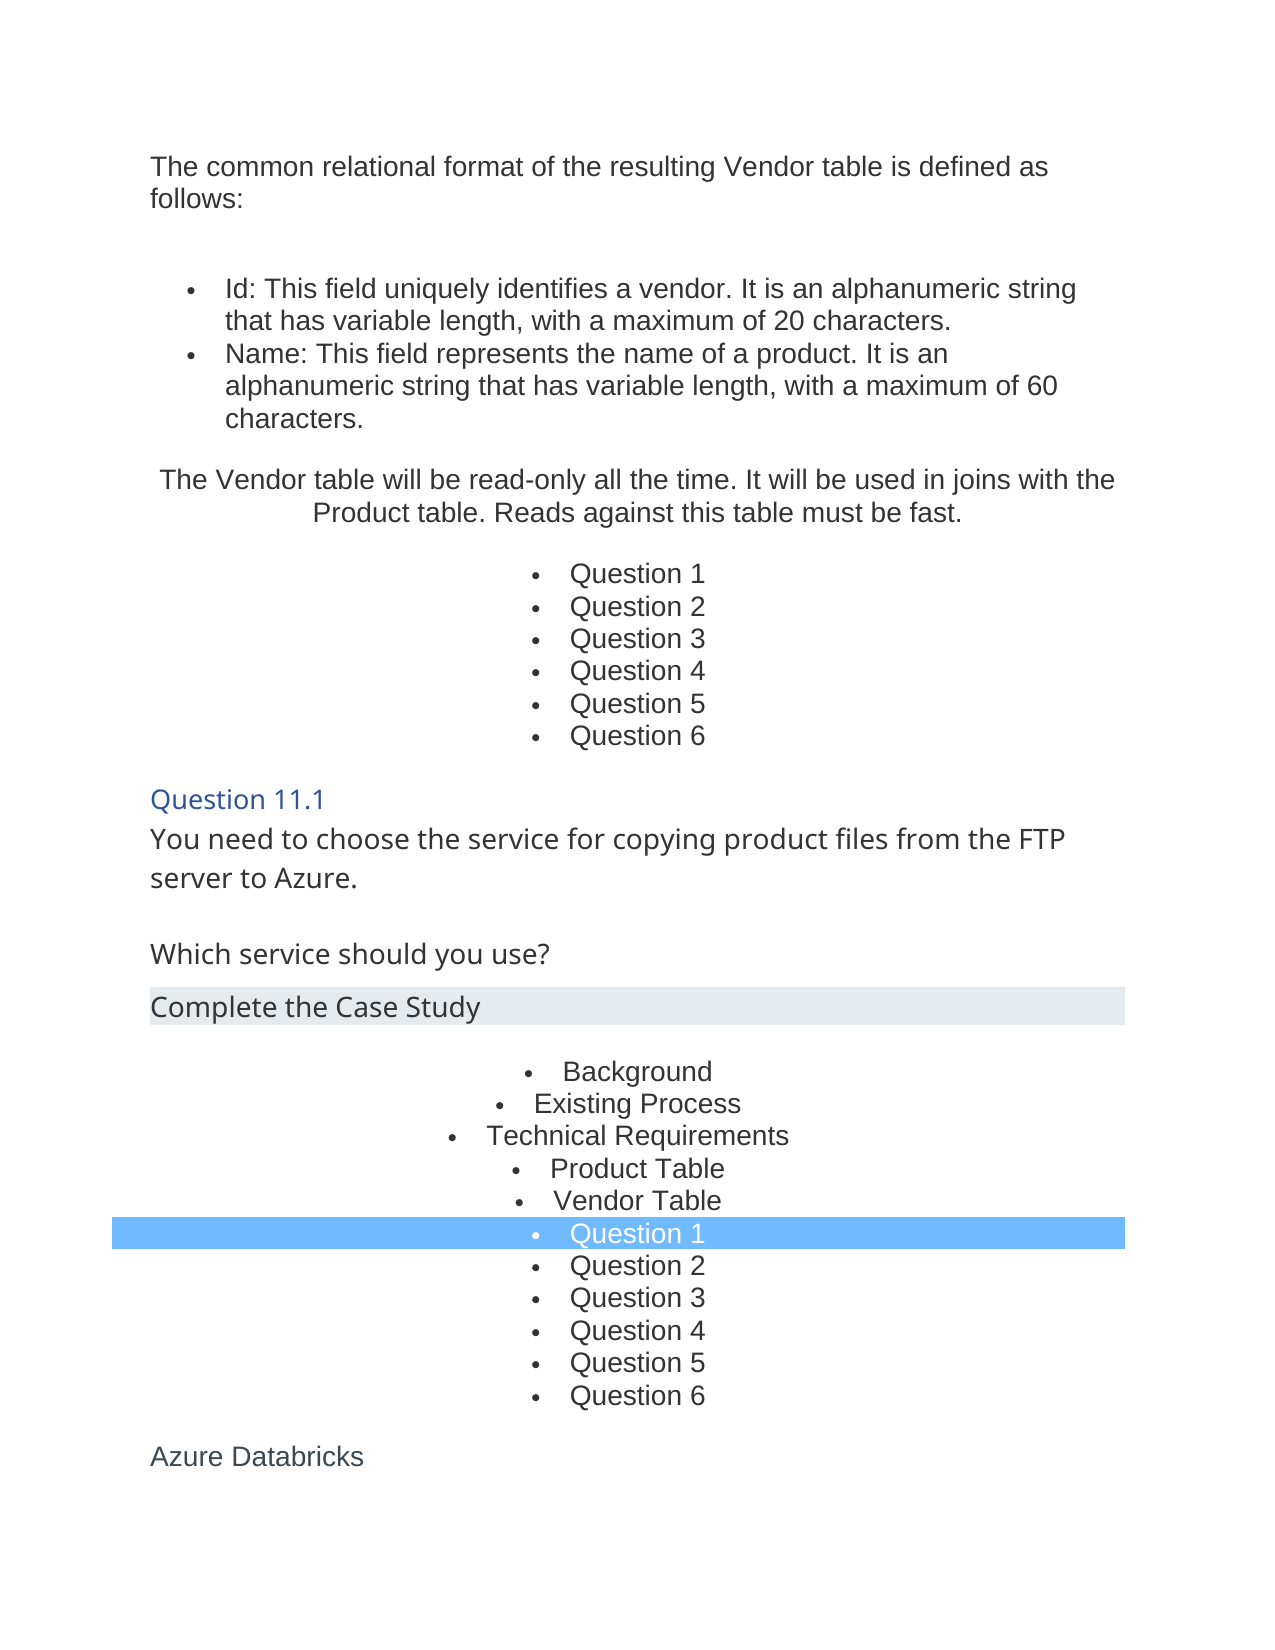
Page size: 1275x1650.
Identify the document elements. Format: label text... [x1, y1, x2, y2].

list Question 2 [112, 589, 1125, 622]
text Azure Databricks [150, 1440, 1125, 1472]
list Question 1 [112, 1217, 1125, 1249]
list Question 4 [112, 654, 1125, 687]
text You need to choose the service for copying product files from the FTP server to Azure. Which service should you use? [150, 820, 1125, 973]
list Question 4 [112, 1314, 1125, 1346]
subtitle Question 11.1 [150, 781, 1125, 817]
list Question 1 [112, 557, 1125, 589]
list Question 5 [112, 687, 1125, 719]
list Id: This field uniquely identifies a vendor. It is an alphanumeric string that has variable length, with a maximum of 20 characters. [187, 272, 1125, 337]
list Existing Process [112, 1087, 1125, 1119]
list Product Table [112, 1152, 1125, 1184]
list Question 3 [112, 622, 1125, 654]
text The Vendor table will be read-only all the time. It will be used in joins with the Product table. Reads against this table must be fast. [963, 463, 1125, 528]
list Question 5 [112, 1346, 1125, 1378]
list Background [112, 1054, 1125, 1087]
list Question 2 [112, 1249, 1125, 1281]
list Question 6 [112, 1378, 1125, 1411]
text Complete the Case Study [150, 987, 1125, 1025]
list Technical Requirements [112, 1119, 1125, 1152]
text The common relational format of the resulting Vendor table is defined as follows: [150, 150, 1125, 243]
list Question 6 [112, 719, 1125, 751]
list Name: This field represents the name of a product. It is an alphanumeric string that has variable length, with a maximum of 60 characters. [187, 337, 1125, 434]
list Question 3 [112, 1281, 1125, 1314]
list Vendor Table [112, 1184, 1125, 1217]
text The Vendor table will be read-only all the time. It will be used in joins with the Product table. Reads against this table must be fast. [150, 463, 313, 528]
